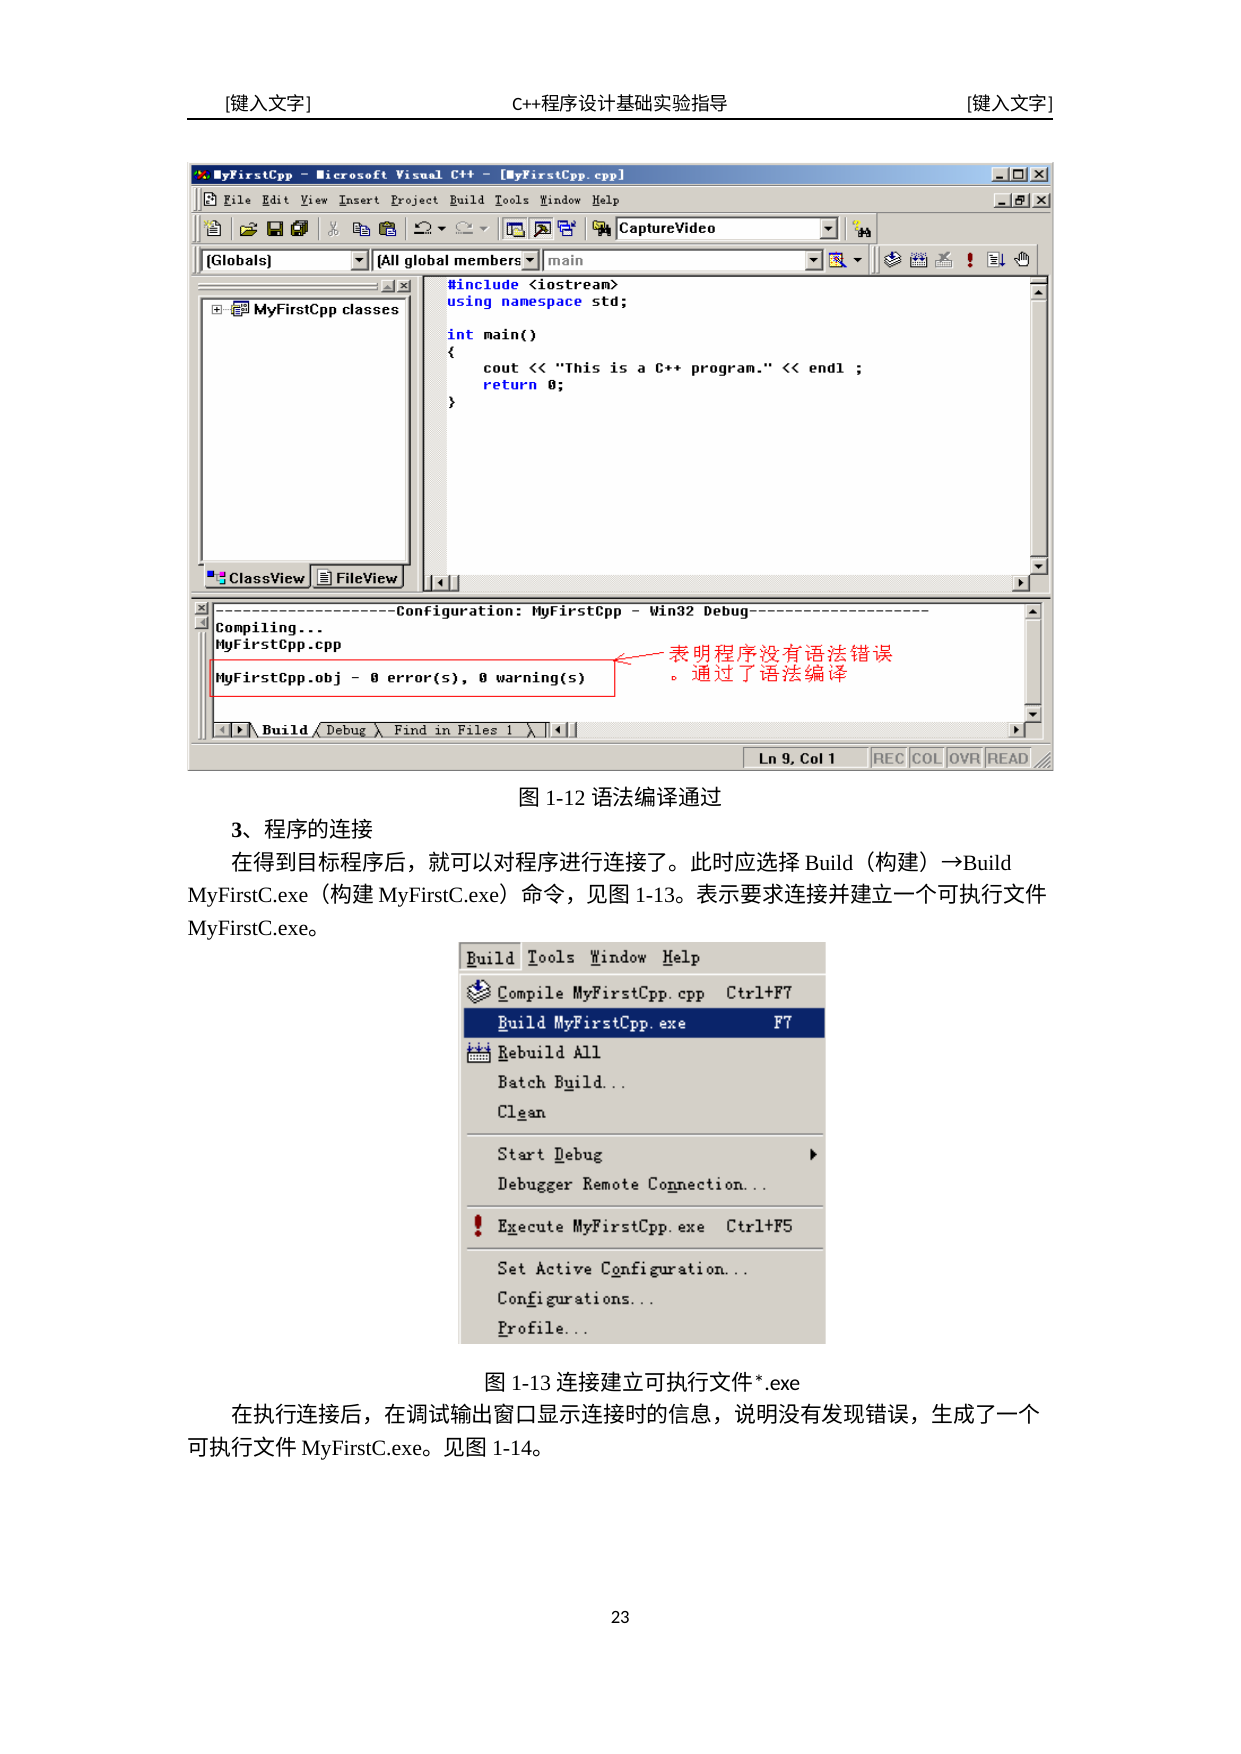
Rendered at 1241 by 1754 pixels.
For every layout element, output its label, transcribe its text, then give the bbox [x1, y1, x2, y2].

text 在执行连接后，在调试输出窗口显示连接时的信息，说明没有发现错误，生成了一个可执行文件MyFirstC.exe。见图1-14。 [187, 1397, 1053, 1462]
text 图 1-13 连接建立可执行文件*.exe [187, 1364, 1053, 1397]
text 3、程序的连接 [187, 812, 1053, 844]
text 图 1-12 语法编译通过 [187, 779, 1053, 812]
text 在得到目标程序后，就可以对程序进行连接了。此时应选择 Build（构建）→Build MyFirstC.exe（构建MyFirstC.exe）命令，见图1-13。表示要求连接并建立一个可执行文件 [187, 844, 1053, 909]
text MyFirstC.exe。 [187, 909, 1053, 942]
